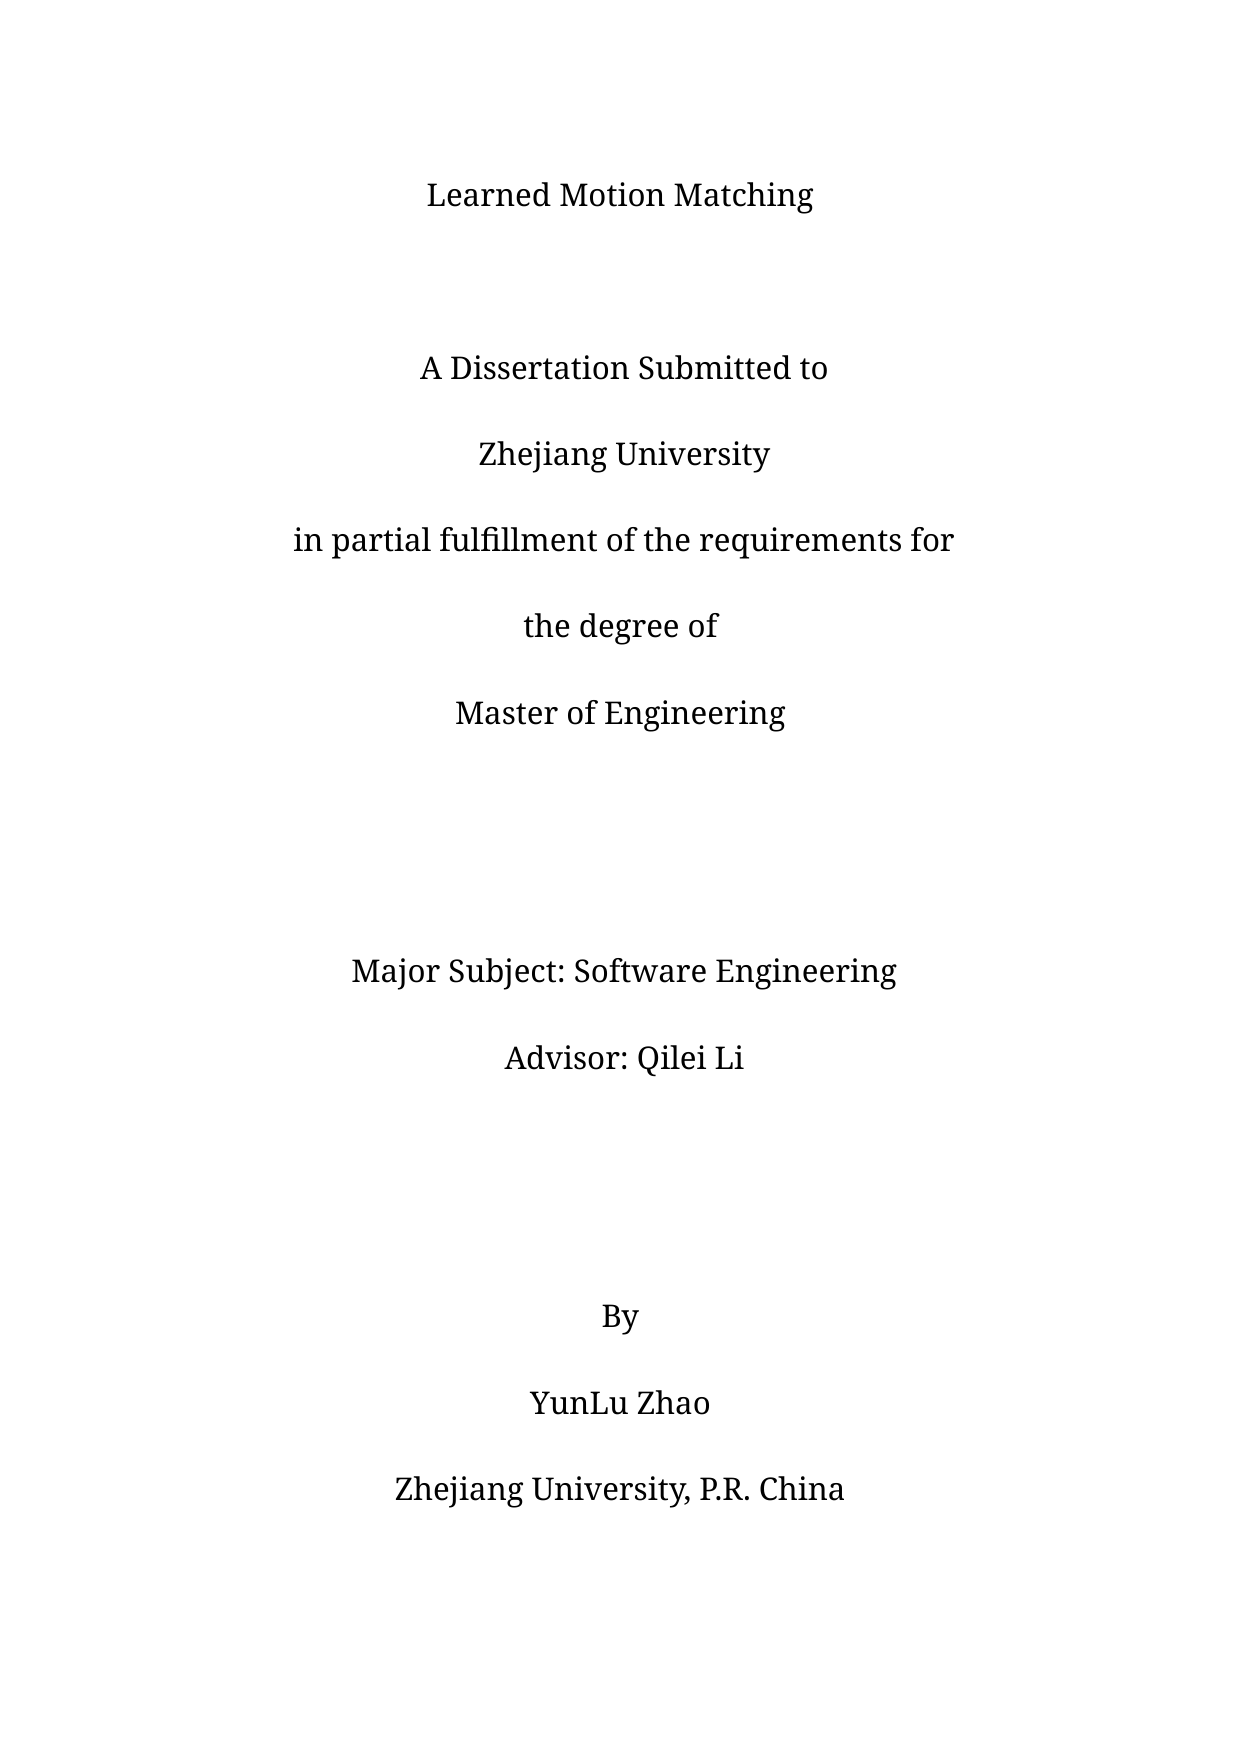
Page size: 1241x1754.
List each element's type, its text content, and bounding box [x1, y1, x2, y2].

text YunLu Zhao [148, 1369, 1092, 1434]
text Learned Motion Matching [148, 162, 1092, 227]
text A Dissertation Submitted to [148, 334, 1092, 399]
text Major Subject: Software Engineering [148, 938, 1092, 1003]
text Master of Engineering [148, 679, 1092, 744]
text Zhejiang University, P.R. China [148, 1456, 1092, 1521]
text Advisor: Qilei Li [148, 1024, 1092, 1089]
text Zhejiang University [148, 421, 1092, 486]
text the degree of [148, 593, 1092, 658]
text By [148, 1283, 1092, 1348]
text in partial fulfillment of the requirements for [148, 507, 1092, 572]
